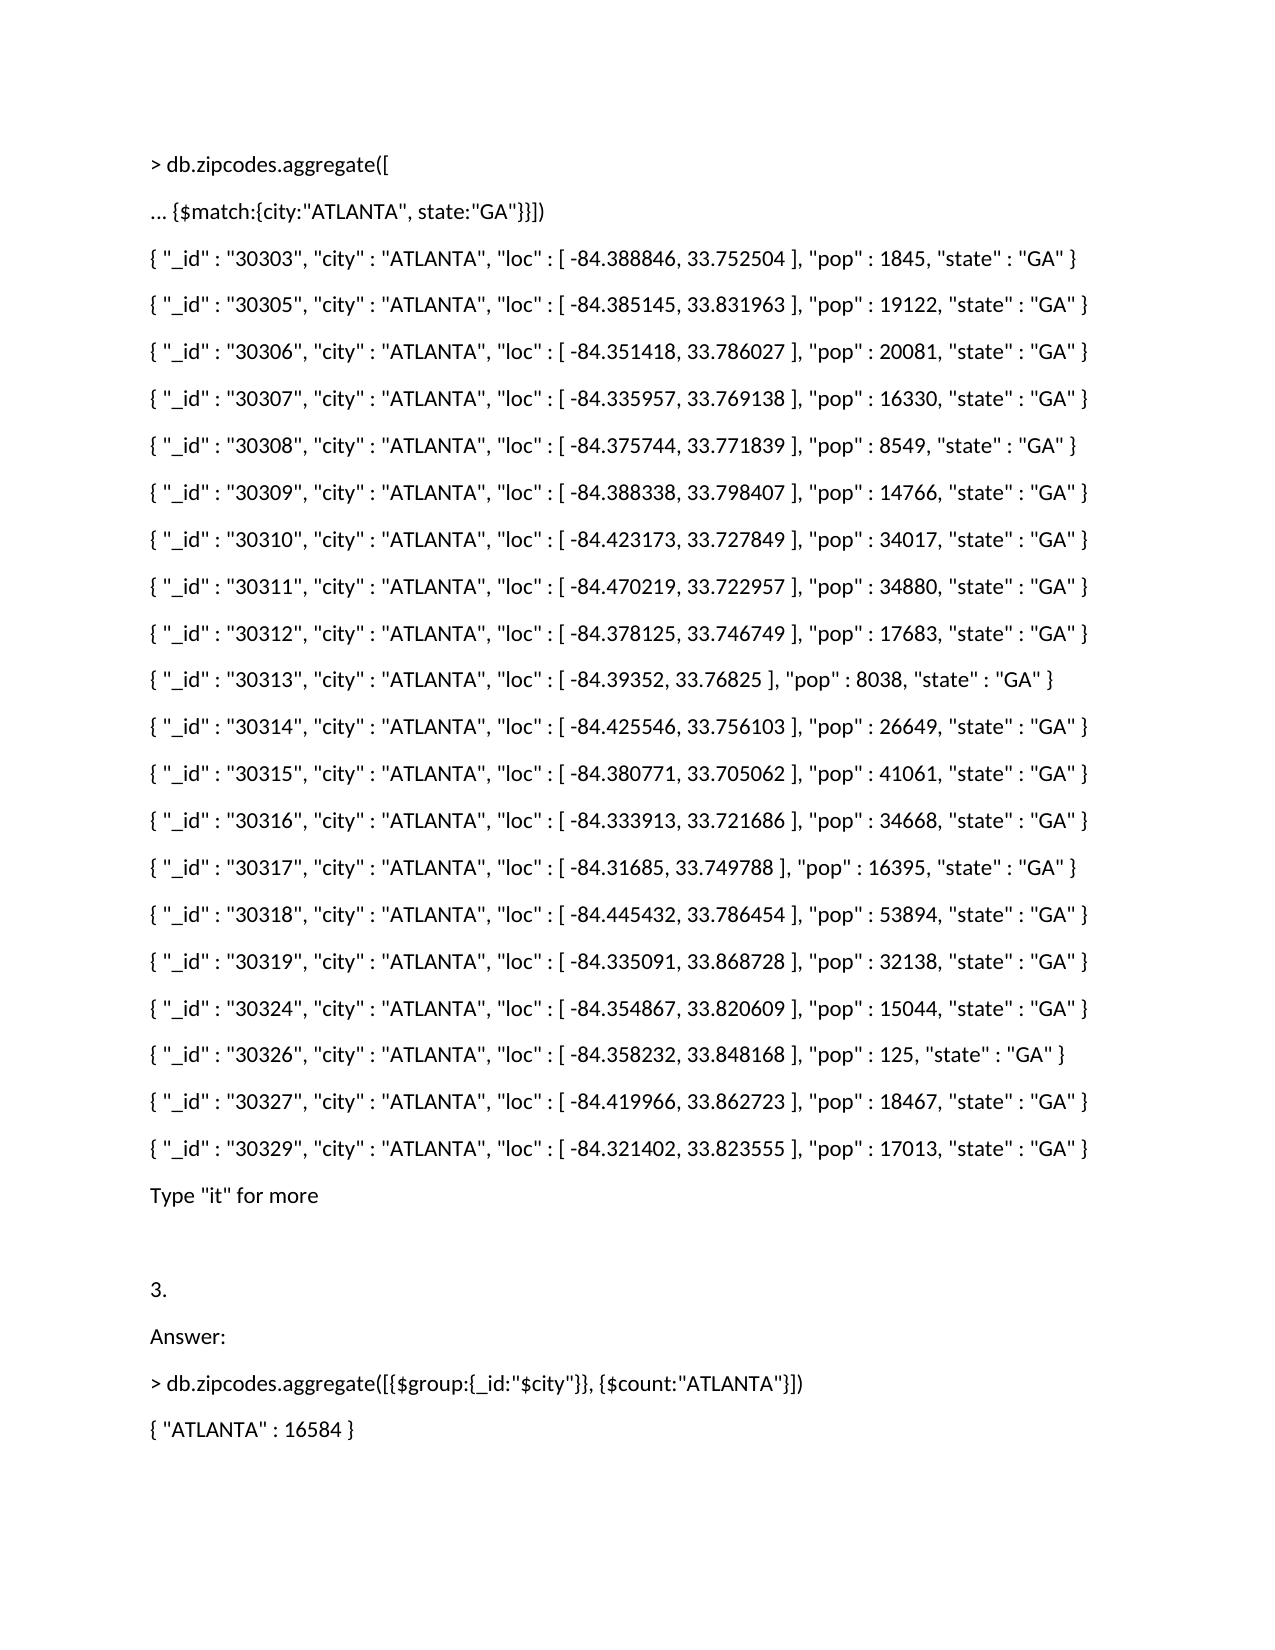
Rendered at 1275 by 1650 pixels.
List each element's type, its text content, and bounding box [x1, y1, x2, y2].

text { "_id" : "30329", "city" : "ATLANTA", "loc" : [ -84.321402, 33.823555 ], "pop" : 17013, "state" : "GA" } [150, 1134, 1125, 1162]
text { "_id" : "30319", "city" : "ATLANTA", "loc" : [ -84.335091, 33.868728 ], "pop" : 32138, "state" : "GA" } [150, 947, 1125, 975]
text { "_id" : "30309", "city" : "ATLANTA", "loc" : [ -84.388338, 33.798407 ], "pop" : 14766, "state" : "GA" } [150, 478, 1125, 506]
text { "_id" : "30303", "city" : "ATLANTA", "loc" : [ -84.388846, 33.752504 ], "pop" : 1845, "state" : "GA" } [150, 244, 1125, 272]
text { "ATLANTA" : 16584 } [150, 1416, 1125, 1444]
text > db.zipcodes.aggregate([ [150, 150, 1125, 178]
text 3. [150, 1275, 1125, 1303]
text { "_id" : "30316", "city" : "ATLANTA", "loc" : [ -84.333913, 33.721686 ], "pop" : 34668, "state" : "GA" } [150, 806, 1125, 834]
text { "_id" : "30311", "city" : "ATLANTA", "loc" : [ -84.470219, 33.722957 ], "pop" : 34880, "state" : "GA" } [150, 572, 1125, 600]
text { "_id" : "30306", "city" : "ATLANTA", "loc" : [ -84.351418, 33.786027 ], "pop" : 20081, "state" : "GA" } [150, 337, 1125, 366]
text { "_id" : "30327", "city" : "ATLANTA", "loc" : [ -84.419966, 33.862723 ], "pop" : 18467, "state" : "GA" } [150, 1087, 1125, 1116]
text { "_id" : "30326", "city" : "ATLANTA", "loc" : [ -84.358232, 33.848168 ], "pop" : 125, "state" : "GA" } [150, 1041, 1125, 1069]
text { "_id" : "30315", "city" : "ATLANTA", "loc" : [ -84.380771, 33.705062 ], "pop" : 41061, "state" : "GA" } [150, 759, 1125, 787]
text { "_id" : "30312", "city" : "ATLANTA", "loc" : [ -84.378125, 33.746749 ], "pop" : 17683, "state" : "GA" } [150, 619, 1125, 647]
text { "_id" : "30310", "city" : "ATLANTA", "loc" : [ -84.423173, 33.727849 ], "pop" : 34017, "state" : "GA" } [150, 525, 1125, 553]
text { "_id" : "30317", "city" : "ATLANTA", "loc" : [ -84.31685, 33.749788 ], "pop" : 16395, "state" : "GA" } [150, 853, 1125, 881]
text { "_id" : "30307", "city" : "ATLANTA", "loc" : [ -84.335957, 33.769138 ], "pop" : 16330, "state" : "GA" } [150, 384, 1125, 412]
text { "_id" : "30318", "city" : "ATLANTA", "loc" : [ -84.445432, 33.786454 ], "pop" : 53894, "state" : "GA" } [150, 900, 1125, 928]
text Answer: [150, 1322, 1125, 1350]
text { "_id" : "30313", "city" : "ATLANTA", "loc" : [ -84.39352, 33.76825 ], "pop" : 8038, "state" : "GA" } [150, 666, 1125, 694]
text { "_id" : "30324", "city" : "ATLANTA", "loc" : [ -84.354867, 33.820609 ], "pop" : 15044, "state" : "GA" } [150, 994, 1125, 1022]
text { "_id" : "30308", "city" : "ATLANTA", "loc" : [ -84.375744, 33.771839 ], "pop" : 8549, "state" : "GA" } [150, 431, 1125, 459]
text Type "it" for more [150, 1181, 1125, 1209]
text { "_id" : "30305", "city" : "ATLANTA", "loc" : [ -84.385145, 33.831963 ], "pop" : 19122, "state" : "GA" } [150, 291, 1125, 319]
text > db.zipcodes.aggregate([{$group:{_id:"$city"}}, {$count:"ATLANTA"}]) [150, 1369, 1125, 1397]
text ... {$match:{city:"ATLANTA", state:"GA"}}]) [150, 197, 1125, 225]
text { "_id" : "30314", "city" : "ATLANTA", "loc" : [ -84.425546, 33.756103 ], "pop" : 26649, "state" : "GA" } [150, 712, 1125, 741]
